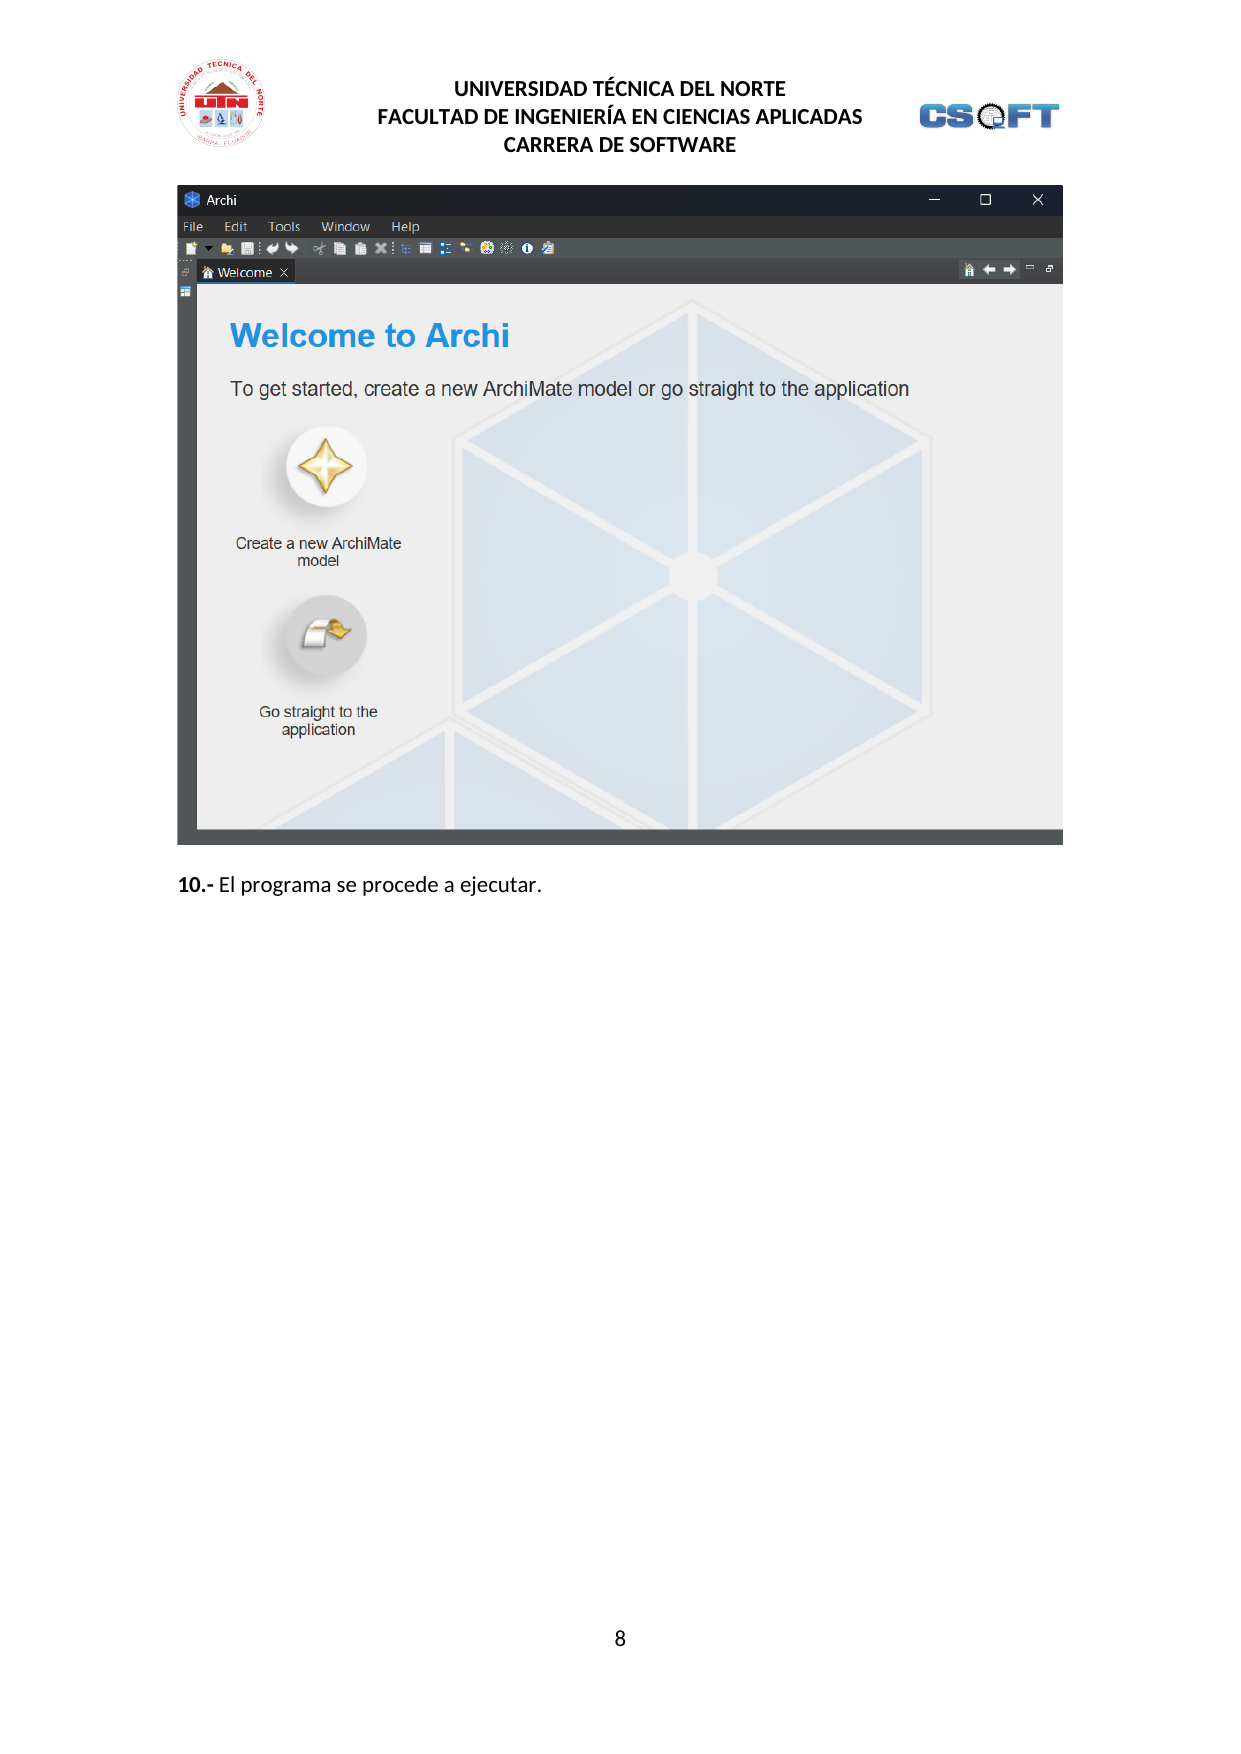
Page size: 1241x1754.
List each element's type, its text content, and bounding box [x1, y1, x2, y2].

picture [177, 59, 265, 147]
picture [914, 98, 1063, 132]
picture [177, 185, 1063, 845]
text 10.- El programa se procede a ejecutar. [177, 870, 1063, 898]
